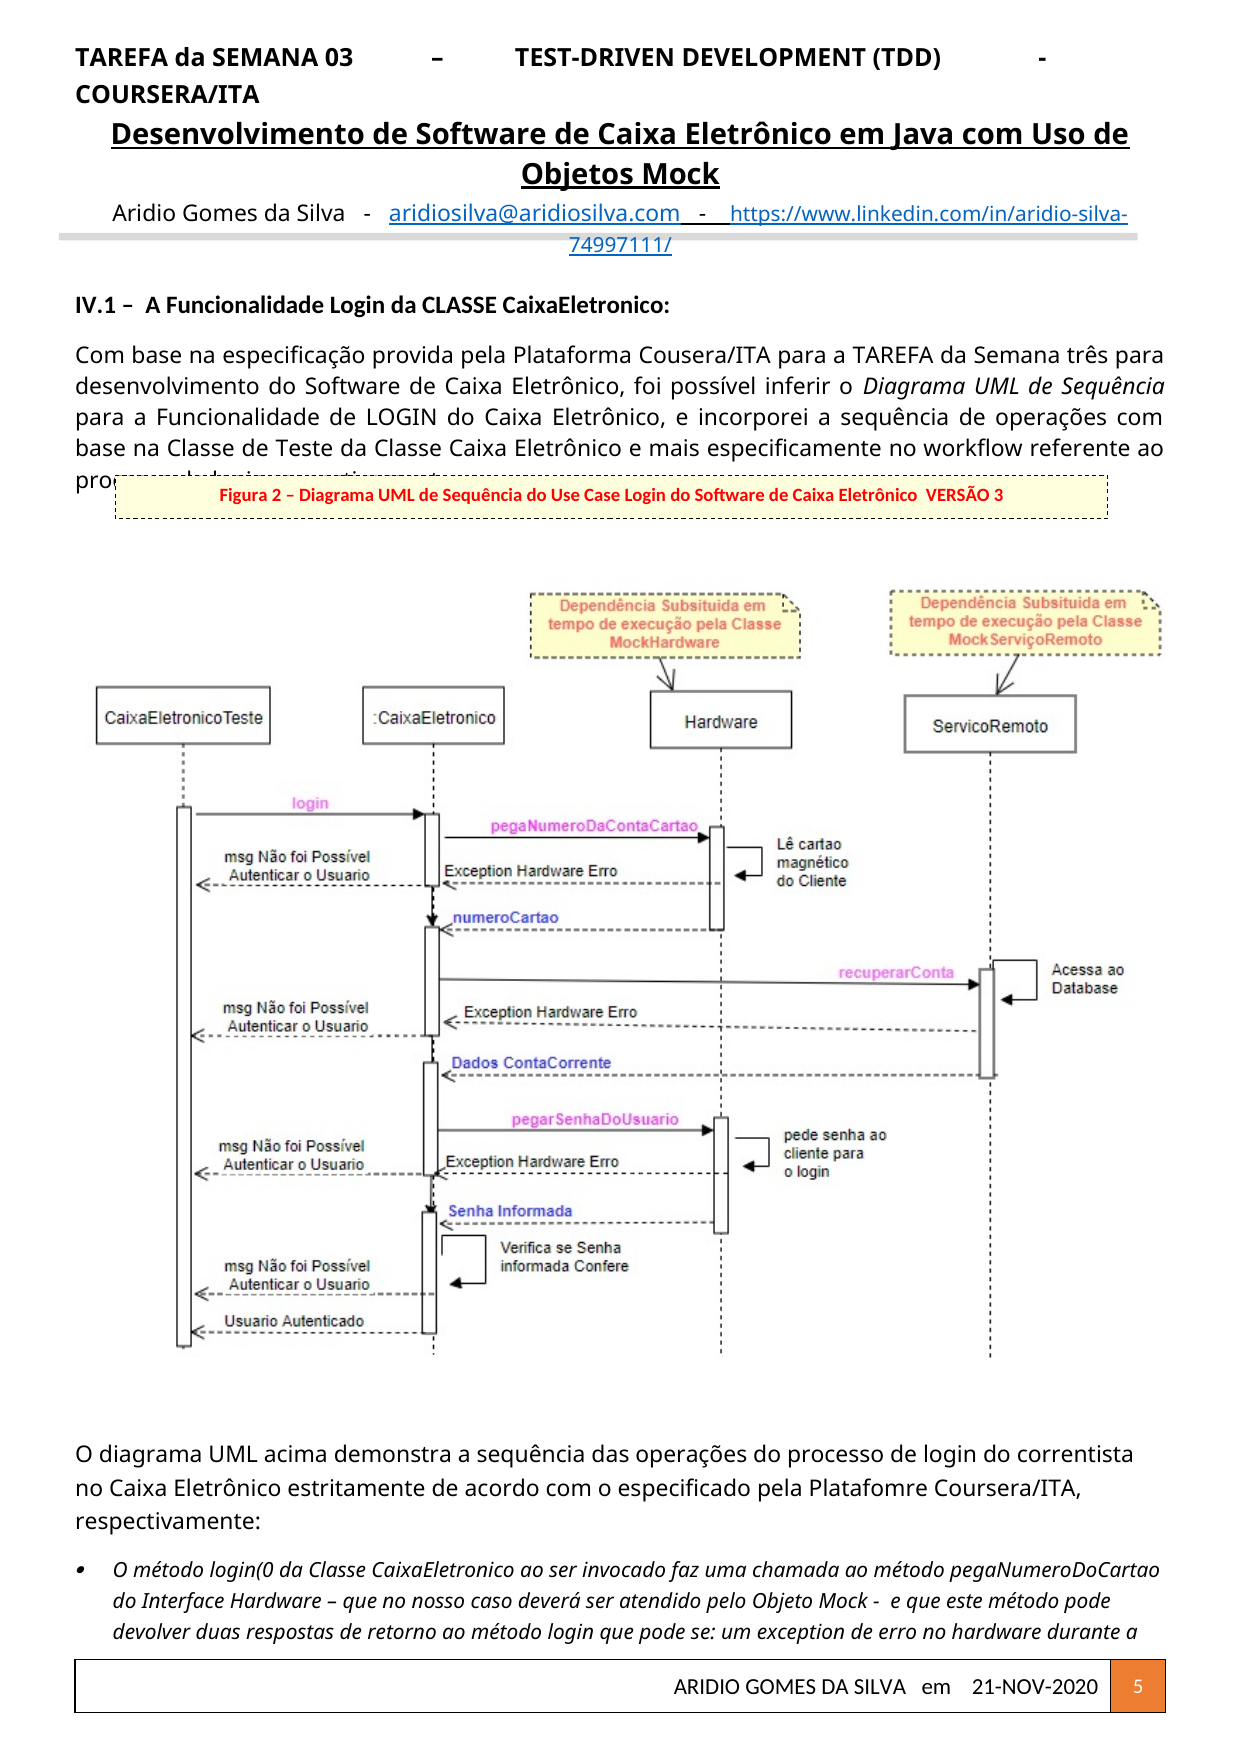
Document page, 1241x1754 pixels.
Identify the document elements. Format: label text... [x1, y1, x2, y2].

picture [75, 511, 1166, 1369]
text Com base na especificação provida pela Plataforma Cousera/ITA para a TAREFA da Semana três para desenvolvimento do Software de Caixa Eletrônico, foi possível inferir o Diagrama UML de Sequência para a Funcionalidade de LOGIN do Caixa Eletrônico, e incorporei a sequência de operações com base na Classe de Teste da Classe Caixa Eletrônico e mais especificamente no workflow referente ao processo do login respectivamente: [75, 338, 1165, 495]
text IV.1 – A Funcionalidade Login da CLASSE CaixaEletronico: [75, 289, 1165, 319]
text O diagrama UML acima demonstra a sequência das operações do processo de login do correntista no Caixa Eletrônico estritamente de acordo com o especificado pela Platafomre Coursera/ITA, respectivamente: [75, 1438, 1165, 1536]
